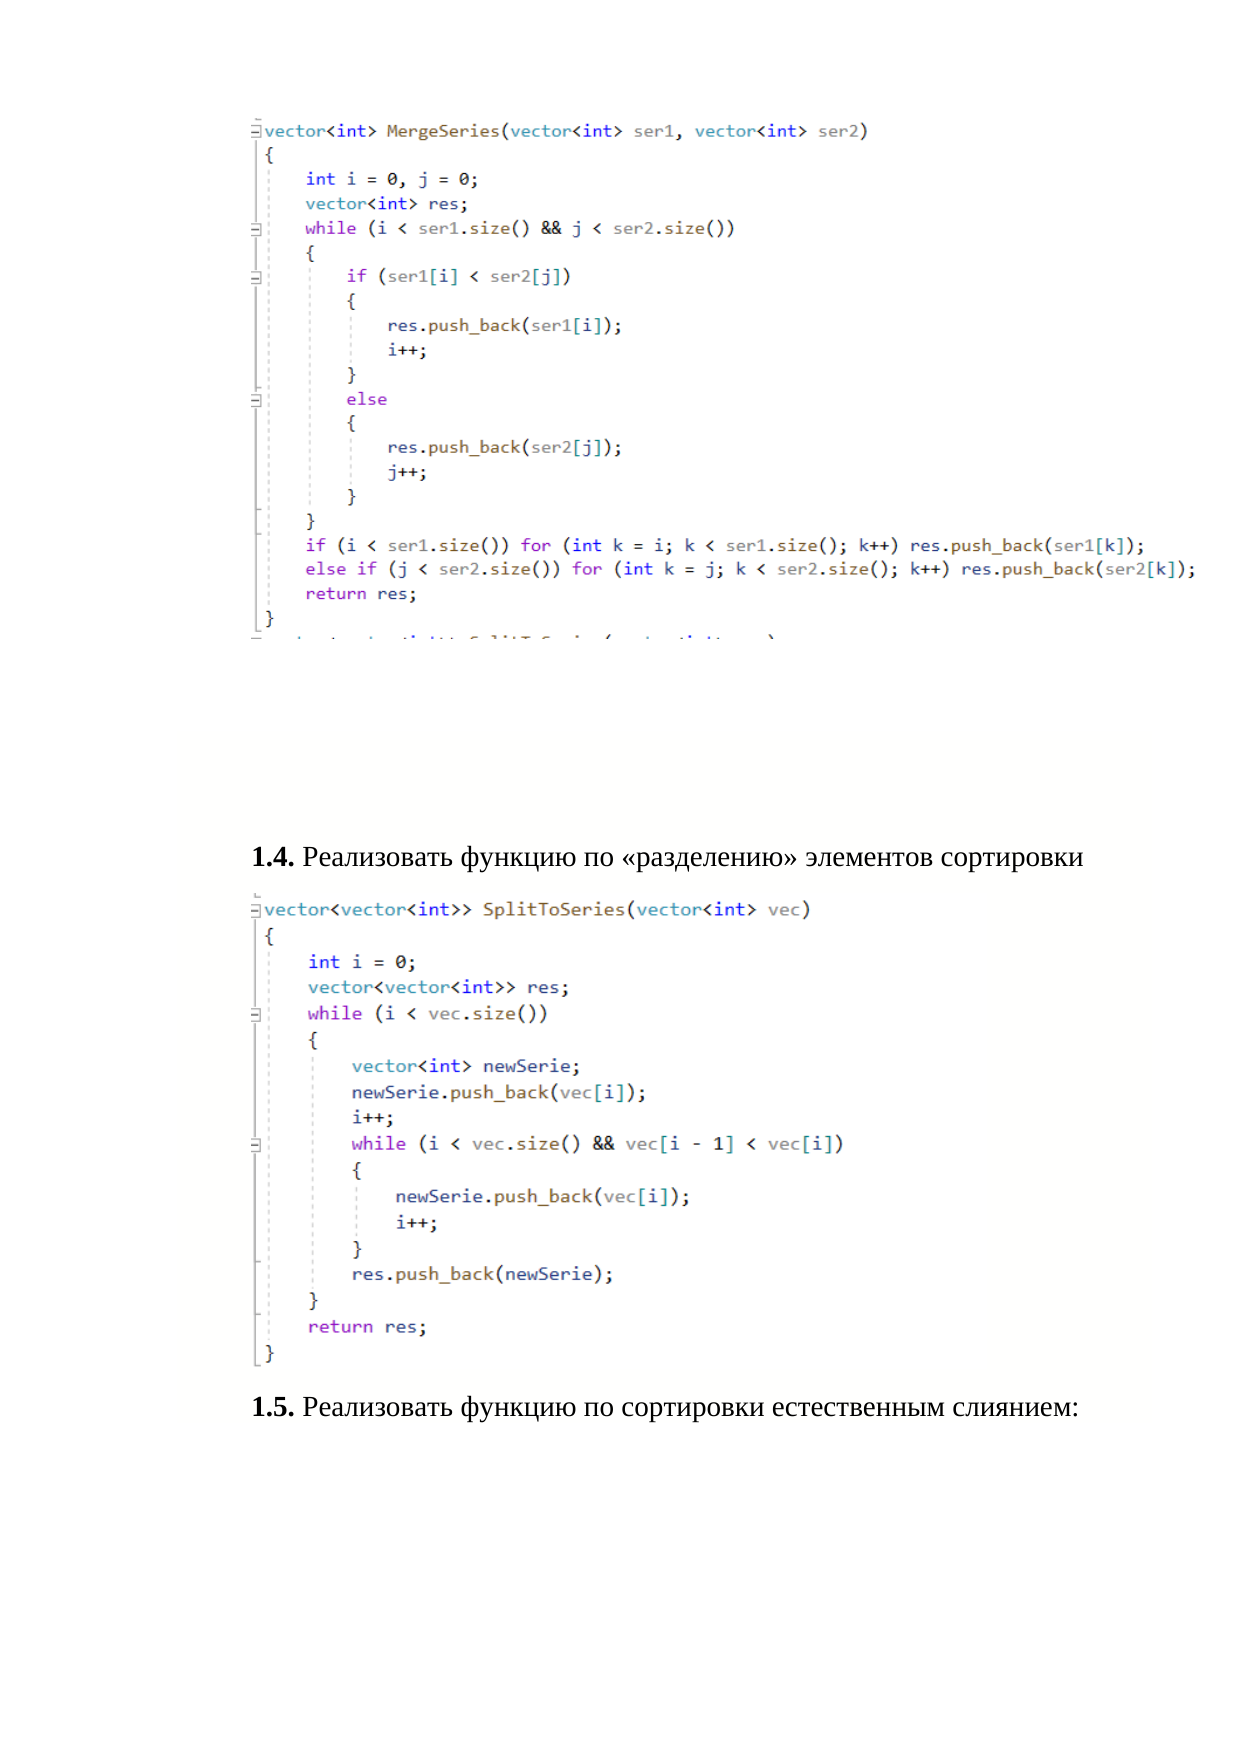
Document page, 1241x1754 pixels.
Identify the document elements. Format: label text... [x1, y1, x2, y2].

picture [251, 893, 988, 1369]
text 1.5. Реализовать функцию по сортировки естественным слиянием: [177, 1389, 1152, 1423]
picture [251, 118, 1226, 639]
text 1.4. Реализовать функцию по «разделению» элементов сортировки [177, 839, 1152, 873]
